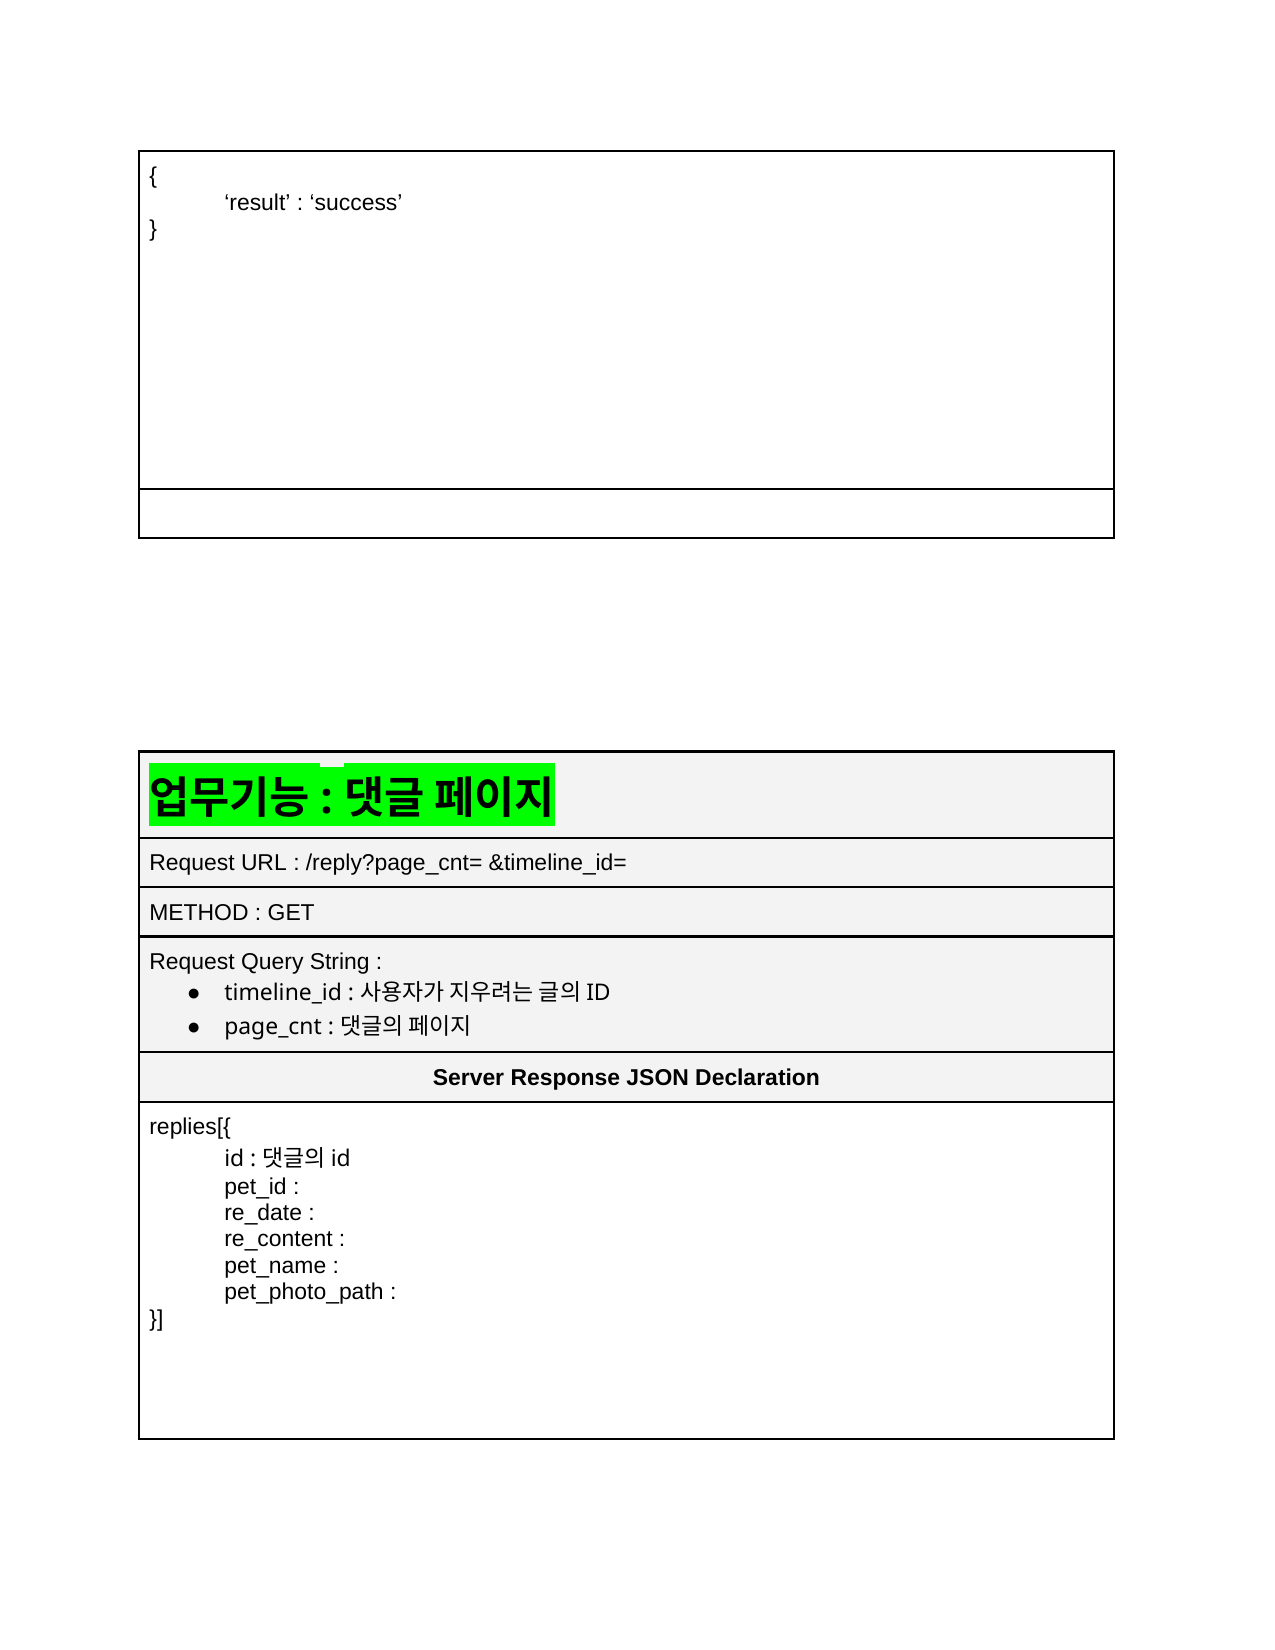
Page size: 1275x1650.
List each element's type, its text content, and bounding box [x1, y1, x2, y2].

table_cell Request URL : /reply?page_cnt= &timeline_id= [140, 839, 1113, 886]
table_cell Server Response JSON Declaration [140, 1053, 1113, 1101]
table_cell METHOD : GET [140, 888, 1113, 935]
table_cell replies[{ id : 댓글의 id pet_id : re_date : re_content : pet_name : pet_photo_path : }] [140, 1103, 1113, 1438]
table_cell { ‘result’ : ‘success’ } [140, 152, 1113, 487]
table_cell [140, 490, 1113, 537]
table_cell Request Query String : timeline_id : 사용자가 지우려는 글의 ID page_cnt : 댓글의 페이지 [140, 938, 1113, 1051]
table_header 업무기능 : 댓글 페이지 [140, 753, 1113, 837]
